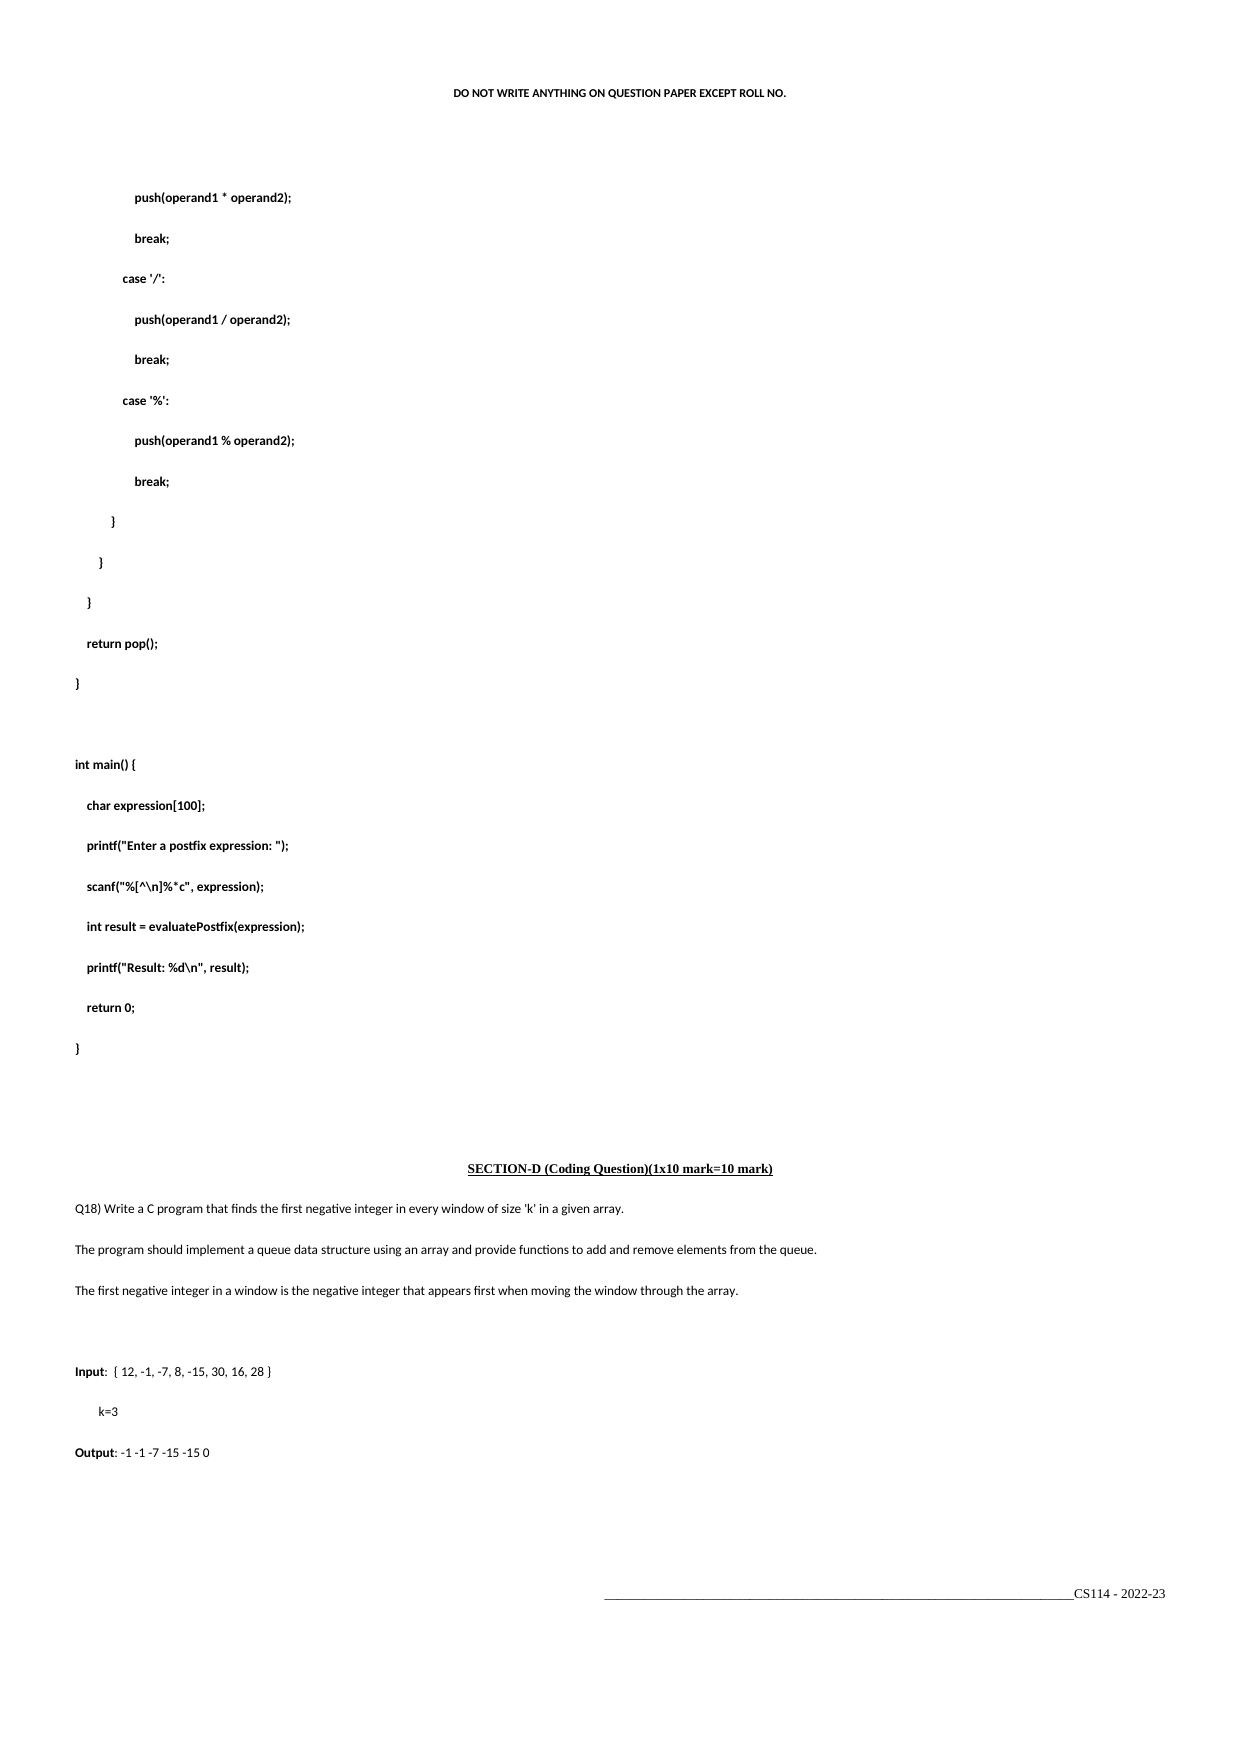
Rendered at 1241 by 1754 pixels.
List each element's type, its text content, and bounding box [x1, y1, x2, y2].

text SECTION-D (Coding Question)(1x10 mark=10 mark) [75, 1150, 1165, 1177]
text Output: -1 -1 -7 -15 -15 0 [75, 1432, 1165, 1460]
text The program should implement a queue data structure using an array and provide functions to add and remove elements from the queue. [75, 1229, 1165, 1258]
text push(operand1 / operand2); [75, 299, 1165, 327]
text break; [75, 218, 1165, 246]
text } [75, 1029, 1165, 1057]
text int result = evaluatePostfix(expression); [75, 907, 1165, 935]
text push(operand1 % operand2); [75, 421, 1165, 449]
text break; [75, 340, 1165, 368]
text printf("Result: %d\n", result); [75, 948, 1165, 976]
text } [75, 583, 1165, 611]
text k=3 [75, 1392, 1165, 1420]
text Input: { 12, -1, -7, 8, -15, 30, 16, 28 } [75, 1351, 1165, 1379]
text int main() { [75, 745, 1165, 773]
text case '/': [75, 259, 1165, 287]
text The first negative integer in a window is the negative integer that appears first when moving the window through the array. [75, 1270, 1165, 1298]
text return 0; [75, 988, 1165, 1016]
text } [75, 502, 1165, 530]
text push(operand1 * operand2); [75, 178, 1165, 206]
text case '%': [75, 380, 1165, 408]
text return pop(); [75, 623, 1165, 651]
text Q18) Write a C program that finds the first negative integer in every window of size 'k' in a given array. [75, 1189, 1165, 1217]
text break; [75, 461, 1165, 489]
text } [75, 542, 1165, 570]
text printf("Enter a postfix expression: "); [75, 826, 1165, 854]
text char expression[100]; [75, 786, 1165, 813]
text } [75, 664, 1165, 692]
text scanf("%[^\n]%*c", expression); [75, 867, 1165, 894]
